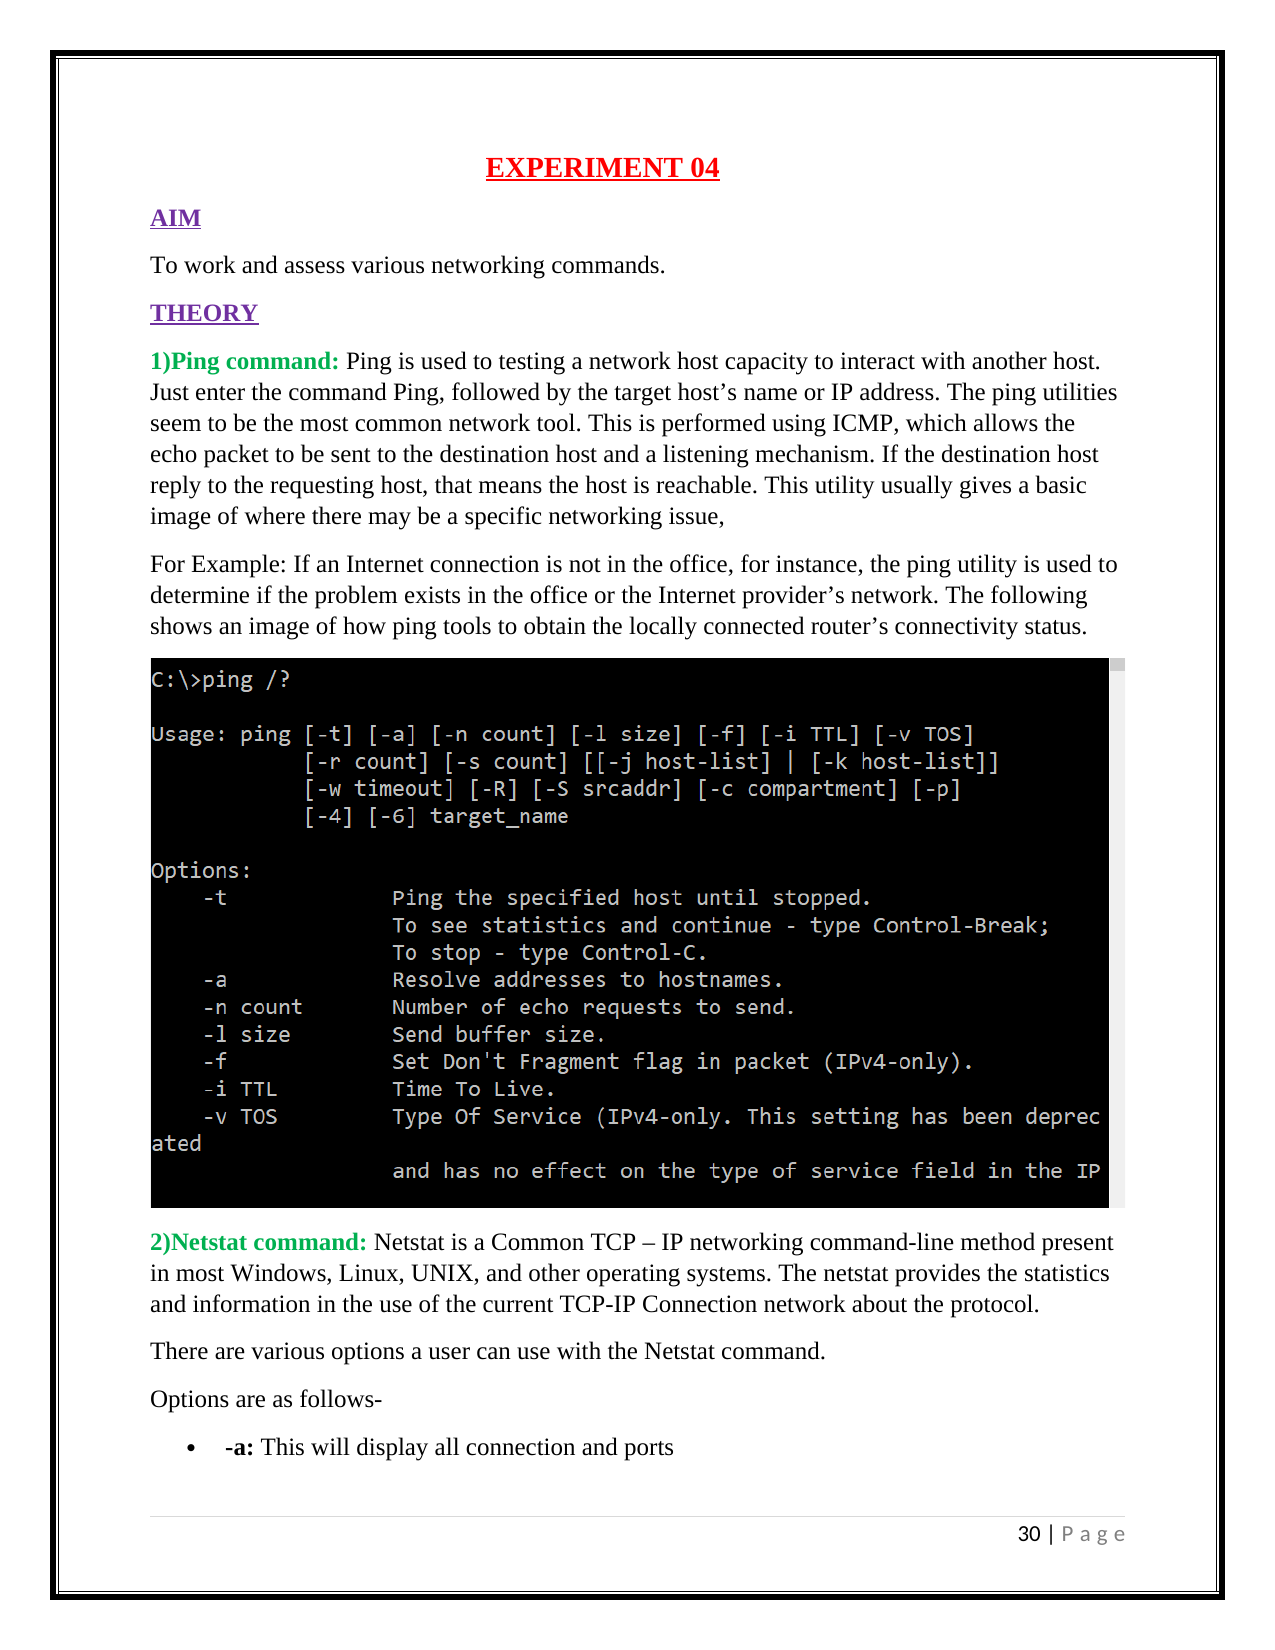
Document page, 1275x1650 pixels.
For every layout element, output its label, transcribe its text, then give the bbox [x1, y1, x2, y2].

text There are various options a user can use with the Netstat command. [150, 1336, 1125, 1365]
text 2)Netstat command: Netstat is a Common TCP – IP networking command-line method present in most Windows, Linux, UNIX, and other operating systems. The netstat provides the statistics and information in the use of the current TCP-IP Connection network about the protocol. [150, 1227, 1125, 1317]
text Options are as follows- [150, 1384, 1125, 1413]
text 1)Ping command: Ping is used to testing a network host capacity to interact with another host. Just enter the command Ping, followed by the target host’s name or IP address. The ping utilities seem to be the most common network tool. This is performed using ICMP, which allows the echo packet to be sent to the destination host and a listening mechanism. If the destination host reply to the requesting host, that means the host is reachable. This utility usually gives a basic image of where there may be a specific networking issue, [150, 346, 1125, 530]
text For Example: If an Internet connection is not in the office, for instance, the ping utility is used to determine if the problem exists in the office or the Internet provider’s network. The following shows an image of how ping tools to obtain the locally connected router’s connectivity status. [150, 549, 1125, 640]
text To work and assess various networking commands. [150, 251, 1125, 279]
picture [150, 658, 1125, 1208]
text THEORY [150, 298, 1125, 327]
text EXPERIMENT 04 [150, 150, 1125, 183]
text AIM [150, 203, 1125, 232]
list -a: This will display all connection and ports [187, 1432, 1125, 1461]
